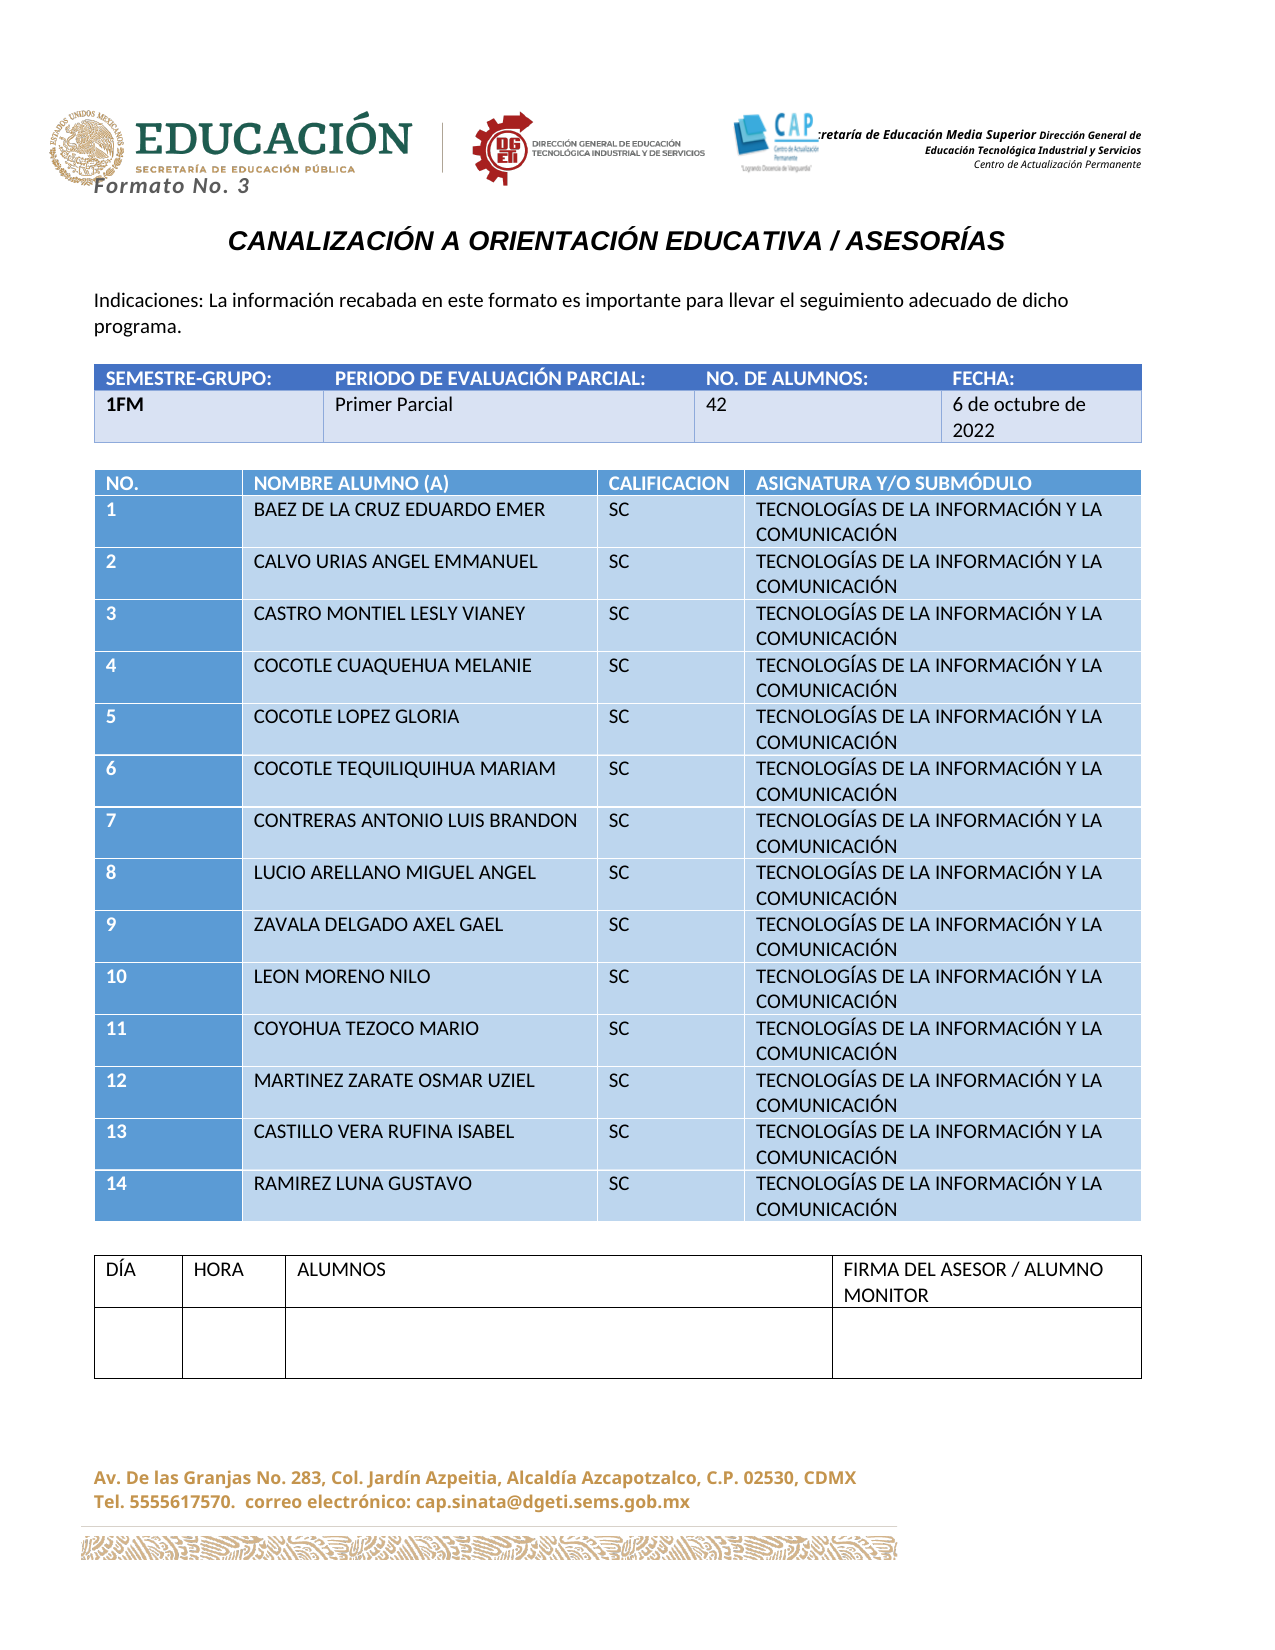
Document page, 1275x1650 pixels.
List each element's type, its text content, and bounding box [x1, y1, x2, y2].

table_cell 42 [695, 391, 941, 442]
table_header HORA [183, 1256, 285, 1307]
table_cell TECNOLOGÍAS DE LA INFORMACIÓN Y LA COMUNICACIÓN [745, 808, 1141, 858]
table_cell SC [598, 496, 744, 547]
picture [49, 1516, 915, 1588]
table_cell LEON MORENO NILO [243, 963, 597, 1014]
table_cell 11 [95, 1015, 242, 1066]
table_cell TECNOLOGÍAS DE LA INFORMACIÓN Y LA COMUNICACIÓN [745, 963, 1141, 1014]
table_cell RAMIREZ LUNA GUSTAVO [243, 1171, 597, 1221]
table_cell 6 de octubre de 2022 [942, 391, 1141, 442]
table_cell TECNOLOGÍAS DE LA INFORMACIÓN Y LA COMUNICACIÓN [745, 652, 1141, 703]
table_cell 1 [95, 496, 242, 547]
table_cell 4 [95, 652, 242, 703]
table_cell TECNOLOGÍAS DE LA INFORMACIÓN Y LA COMUNICACIÓN [745, 756, 1141, 806]
table_cell CONTRERAS ANTONIO LUIS BRANDON [243, 808, 597, 858]
subtitle Formato No. 3 [94, 172, 1142, 200]
table_cell 6 [95, 756, 242, 806]
table_header PERIODO DE EVALUACIÓN PARCIAL: [324, 365, 694, 390]
table_cell BAEZ DE LA CRUZ EDUARDO EMER [243, 496, 597, 547]
table_cell COCOTLE TEQUILIQUIHUA MARIAM [243, 756, 597, 806]
table_cell SC [598, 704, 744, 754]
picture [731, 106, 819, 175]
table_cell TECNOLOGÍAS DE LA INFORMACIÓN Y LA COMUNICACIÓN [745, 496, 1141, 547]
table_cell SC [598, 600, 744, 651]
table_cell 5 [95, 704, 242, 754]
table_cell [833, 1308, 1141, 1378]
table_cell TECNOLOGÍAS DE LA INFORMACIÓN Y LA COMUNICACIÓN [745, 600, 1141, 651]
table_cell Primer Parcial [324, 391, 694, 442]
table_cell TECNOLOGÍAS DE LA INFORMACIÓN Y LA COMUNICACIÓN [745, 704, 1141, 754]
table_header FECHA: [942, 365, 1141, 390]
table_cell 10 [95, 963, 242, 1014]
table_cell [95, 1308, 182, 1378]
table_cell TECNOLOGÍAS DE LA INFORMACIÓN Y LA COMUNICACIÓN [745, 548, 1141, 599]
table_cell SC [598, 1015, 744, 1066]
table_cell TECNOLOGÍAS DE LA INFORMACIÓN Y LA COMUNICACIÓN [745, 859, 1141, 910]
table_cell [286, 1308, 832, 1378]
table_header FIRMA DEL ASESOR / ALUMNO MONITOR [833, 1256, 1141, 1307]
table_cell COCOTLE LOPEZ GLORIA [243, 704, 597, 754]
table_cell CALVO URIAS ANGEL EMMANUEL [243, 548, 597, 599]
table_cell CASTILLO VERA RUFINA ISABEL [243, 1119, 597, 1169]
table_cell SC [598, 963, 744, 1014]
text Indicaciones: La información recabada en este formato es importante para llevar el seguimiento adecuado de dicho programa. [94, 288, 1142, 338]
table_cell SC [598, 548, 744, 599]
table_header NO. [95, 470, 242, 495]
table_header SEMESTRE-GRUPO: [95, 365, 323, 390]
table_cell SC [598, 652, 744, 703]
table_cell TECNOLOGÍAS DE LA INFORMACIÓN Y LA COMUNICACIÓN [745, 1119, 1141, 1169]
table_header NO. DE ALUMNOS: [695, 365, 941, 390]
table_cell SC [598, 808, 744, 858]
table_cell SC [598, 1119, 744, 1169]
table_cell 3 [95, 600, 242, 651]
picture [42, 106, 712, 193]
table_header NOMBRE ALUMNO (A) [243, 470, 597, 495]
table_cell CASTRO MONTIEL LESLY VIANEY [243, 600, 597, 651]
table_cell TECNOLOGÍAS DE LA INFORMACIÓN Y LA COMUNICACIÓN [745, 1015, 1141, 1066]
table_cell 14 [95, 1171, 242, 1221]
table_cell 7 [95, 808, 242, 858]
table_cell 8 [95, 859, 242, 910]
table_cell ZAVALA DELGADO AXEL GAEL [243, 911, 597, 962]
table_cell SC [598, 756, 744, 806]
table_cell COYOHUA TEZOCO MARIO [243, 1015, 597, 1066]
table_cell SC [598, 1171, 744, 1221]
table_header DÍA [95, 1256, 182, 1307]
table_cell 2 [95, 548, 242, 599]
table_cell 1FM [95, 391, 323, 442]
table_header CALIFICACION [598, 470, 744, 495]
table_cell LUCIO ARELLANO MIGUEL ANGEL [243, 859, 597, 910]
table_cell COCOTLE CUAQUEHUA MELANIE [243, 652, 597, 703]
table_cell SC [598, 859, 744, 910]
table_cell 13 [95, 1119, 242, 1169]
table_header ALUMNOS [286, 1256, 832, 1307]
subtitle CANALIZACIÓN A ORIENTACIÓN EDUCATIVA / ASESORÍAS [94, 225, 1142, 256]
table_cell 12 [95, 1067, 242, 1118]
table_cell TECNOLOGÍAS DE LA INFORMACIÓN Y LA COMUNICACIÓN [745, 1171, 1141, 1221]
table_cell TECNOLOGÍAS DE LA INFORMACIÓN Y LA COMUNICACIÓN [745, 911, 1141, 962]
table_cell 9 [95, 911, 242, 962]
table_cell [183, 1308, 285, 1378]
table_cell SC [598, 1067, 744, 1118]
table_cell SC [598, 911, 744, 962]
table_header ASIGNATURA Y/O SUBMÓDULO [745, 470, 1141, 495]
table_cell MARTINEZ ZARATE OSMAR UZIEL [243, 1067, 597, 1118]
table_cell TECNOLOGÍAS DE LA INFORMACIÓN Y LA COMUNICACIÓN [745, 1067, 1141, 1118]
